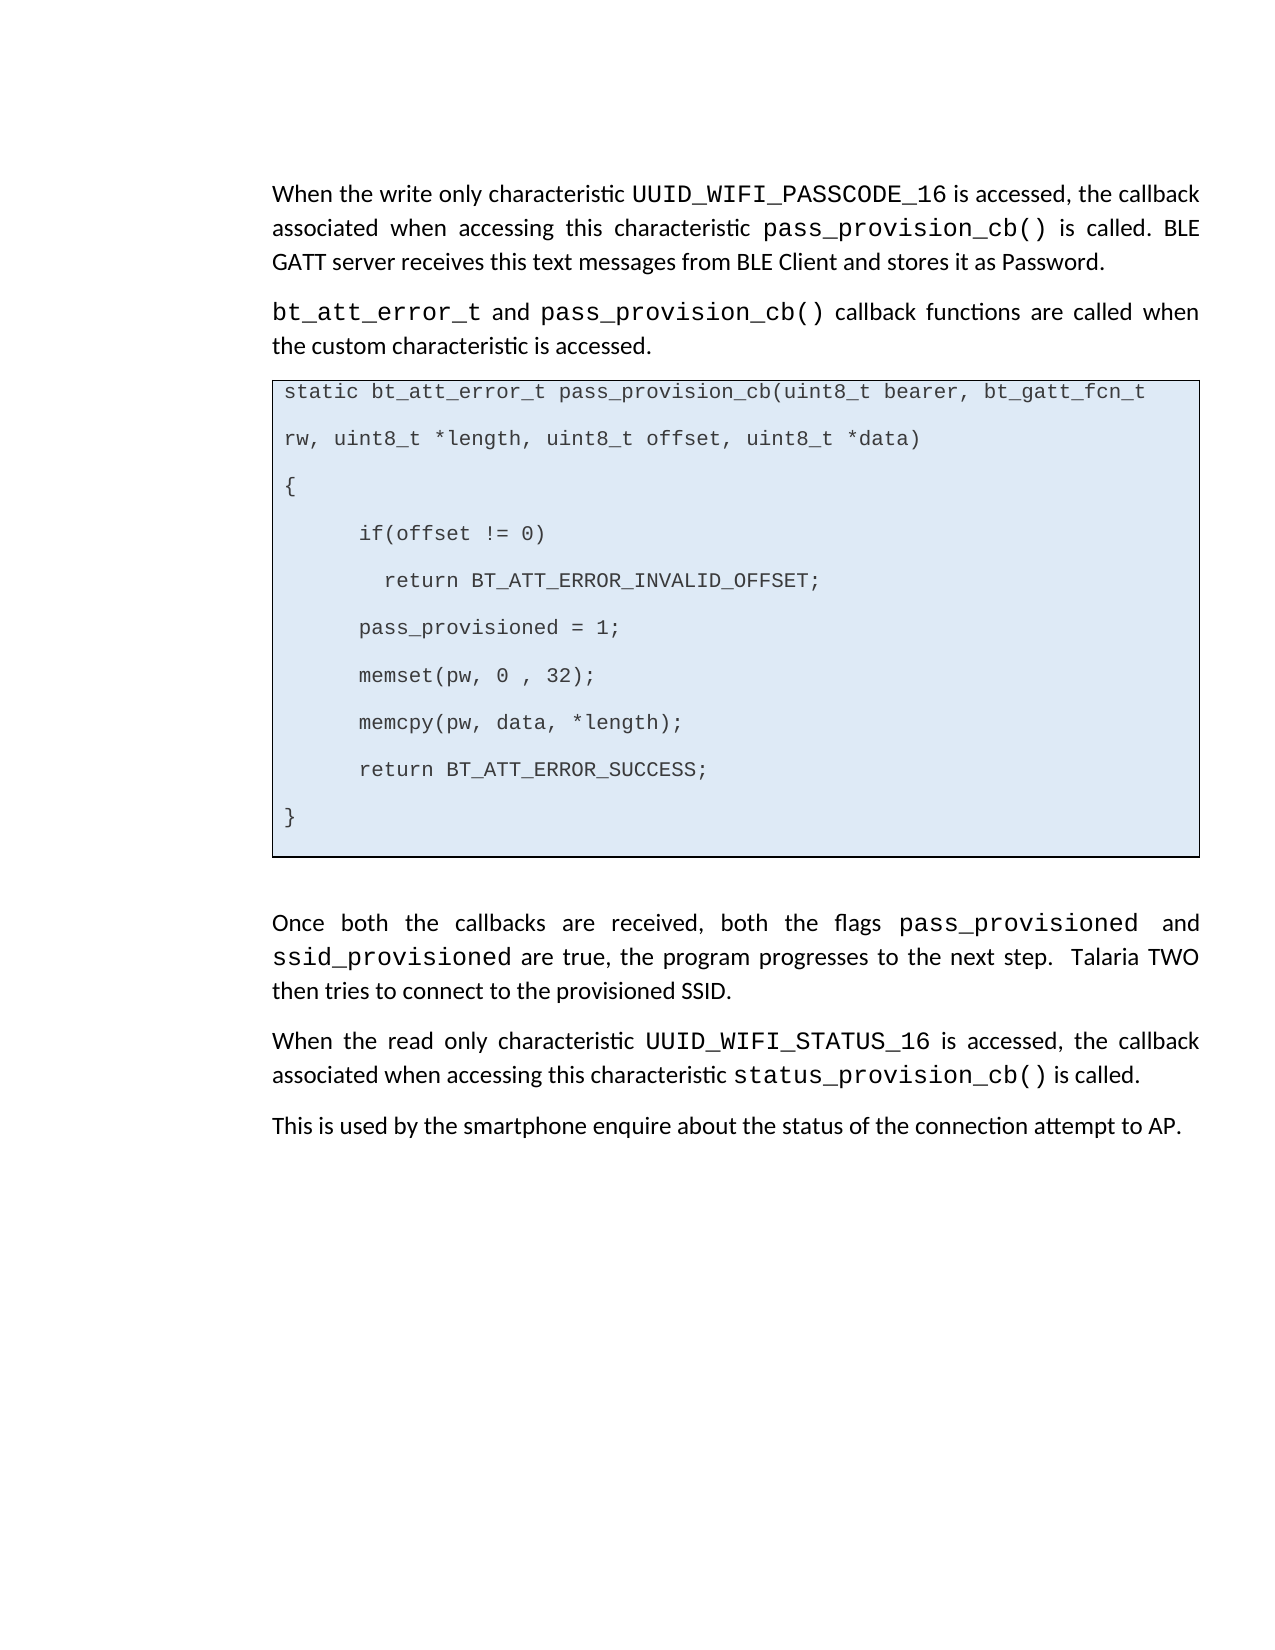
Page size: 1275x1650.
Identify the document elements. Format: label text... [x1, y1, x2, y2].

text When the write only characteristic UUID_WIFI_PASSCODE_16 is accessed, the callback associated when accessing this characteristic pass_provision_cb() is called. BLE GATT server receives this text messages from BLE Client and stores it as Password. [272, 178, 1200, 277]
text Once both the callbacks are received, both the flags pass_provisioned and ssid_provisioned are true, the program progresses to the next step. Talaria TWO then tries to connect to the provisioned SSID. [272, 907, 1200, 1006]
table_header static bt_att_error_t pass_provision_cb(uint8_t bearer, bt_gatt_fcn_t rw, uint8_t *length, uint8_t offset, uint8_t *data) { if(offset != 0) return BT_ATT_ERROR_INVALID_OFFSET; pass_provisioned = 1; memset(pw, 0 , 32); memcpy(pw, data, *length); return BT_ATT_ERROR_SUCCESS; } [273, 381, 1199, 856]
text bt_att_error_t and pass_provision_cb() callback functions are called when the custom characteristic is accessed. [272, 296, 1200, 361]
text When the read only characteristic UUID_WIFI_STATUS_16 is accessed, the callback associated when accessing this characteristic status_provision_cb() is called. [272, 1025, 1200, 1091]
text This is used by the smartphone enquire about the status of the connection attempt to AP. [272, 1110, 1200, 1141]
